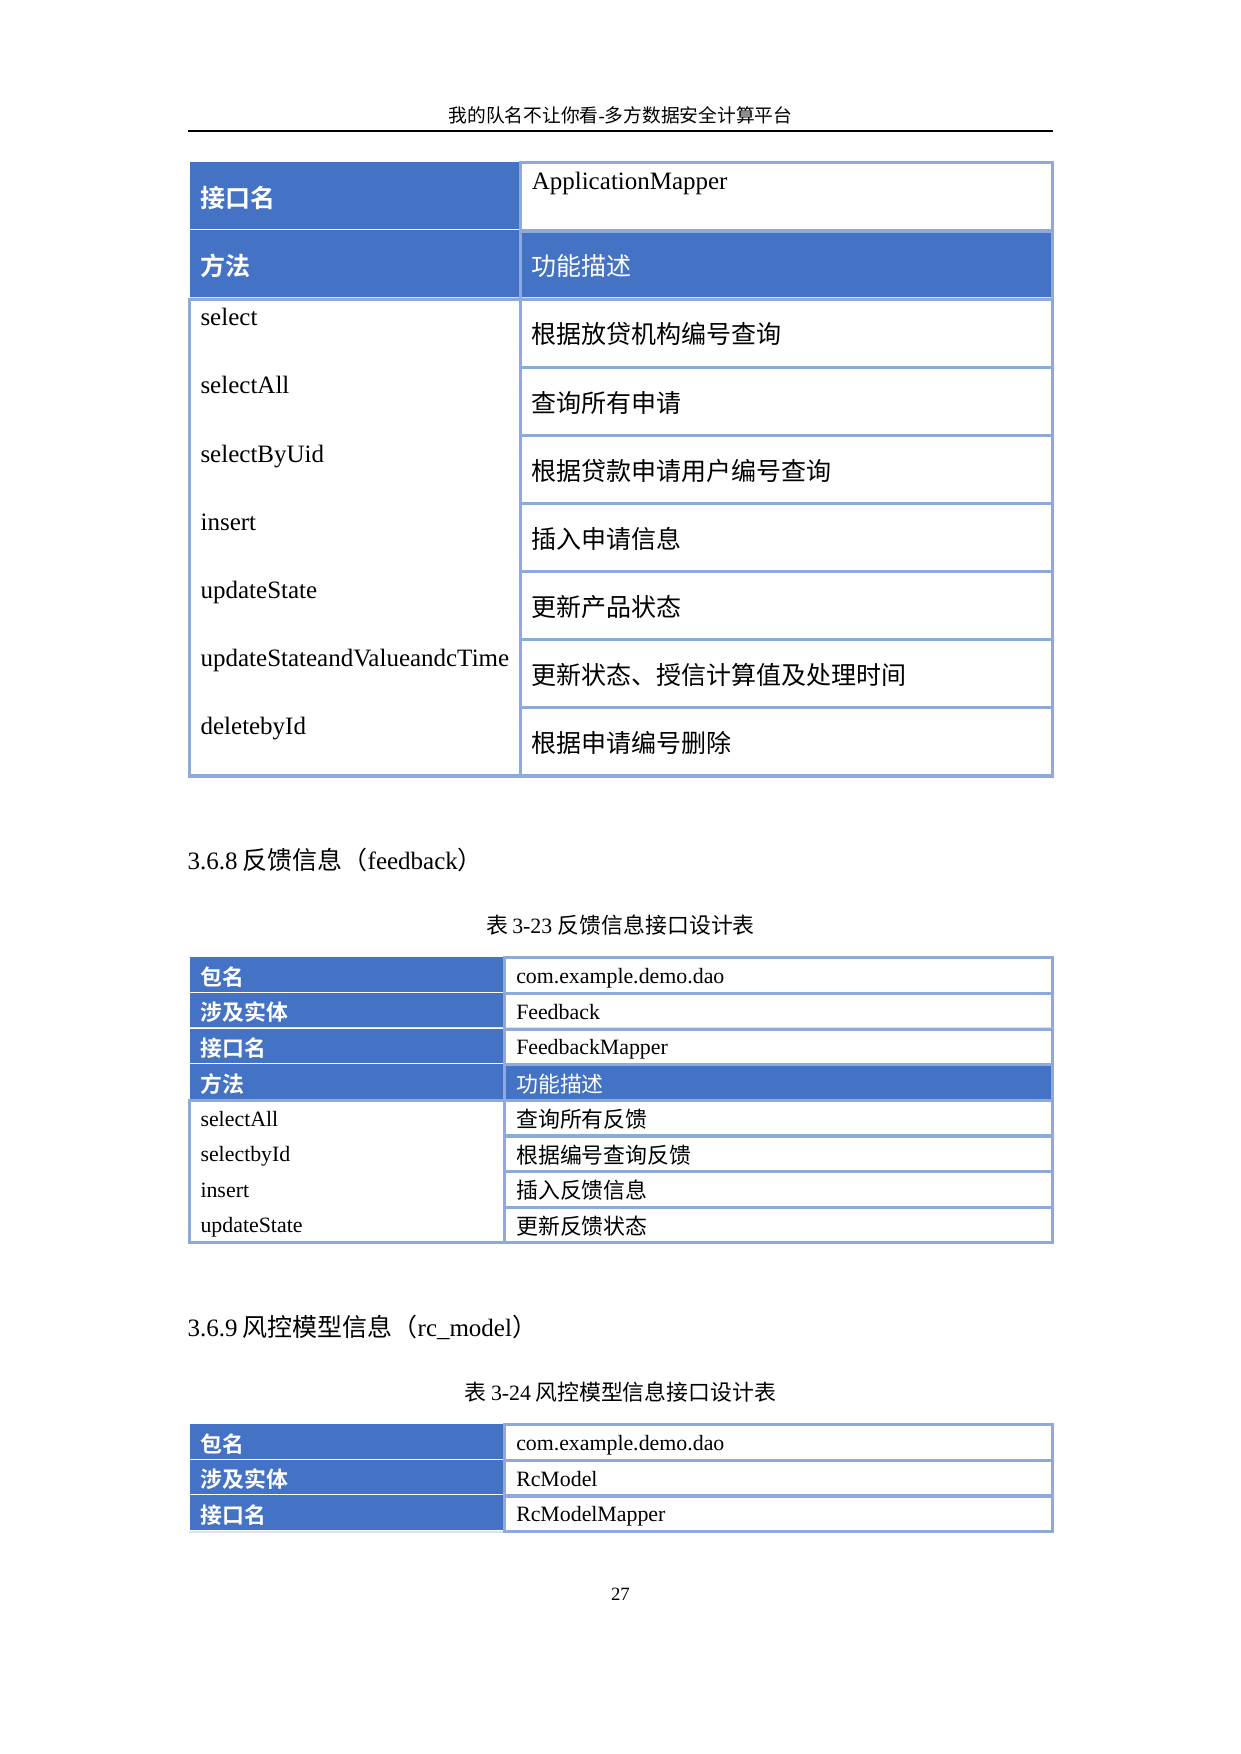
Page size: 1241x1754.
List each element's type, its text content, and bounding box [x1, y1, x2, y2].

table_cell 查询所有反馈 [506, 1102, 1051, 1134]
table_cell 更新产品状态 [522, 573, 1051, 638]
text 表3-24风控模型信息接口设计表 [187, 1374, 1053, 1407]
table_cell Feedback [506, 995, 1051, 1027]
table_cell RcModelMapper [506, 1498, 1051, 1530]
text 3.6.8反馈信息（feedback） [187, 826, 1053, 891]
table_cell ApplicationMapper [522, 164, 1051, 229]
table_cell insert [191, 503, 519, 570]
table_cell insert [191, 1171, 503, 1206]
table_cell 功能描述 [522, 233, 1051, 297]
table_cell selectByUid [191, 435, 519, 502]
table_cell 涉及实体 [190, 1460, 503, 1494]
table_cell 根据放贷机构编号查询 [522, 301, 1051, 366]
table_cell 查询所有申请 [522, 369, 1051, 434]
table_cell selectbyId [191, 1135, 503, 1170]
table_cell 接口名 [190, 1495, 503, 1530]
table_cell select [191, 301, 519, 366]
table_cell FeedbackMapper [506, 1031, 1051, 1063]
table_cell 接口名 [190, 1029, 503, 1063]
table_cell selectAll [191, 1102, 503, 1134]
table_cell updateState [191, 571, 519, 638]
table_cell 接口名 [190, 162, 519, 229]
table_cell selectAll [191, 367, 519, 434]
table_header 包名 [190, 1424, 503, 1459]
table_cell 更新状态、授信计算值及处理时间 [522, 641, 1051, 706]
table_cell updateState [191, 1207, 503, 1241]
table_cell 插入申请信息 [522, 505, 1051, 570]
table_cell RcModel [506, 1462, 1051, 1494]
table_cell updateStateandValueandcTime [191, 639, 519, 706]
table_header com.example.demo.dao [506, 959, 1051, 992]
table_header com.example.demo.dao [506, 1426, 1051, 1459]
table_cell 根据申请编号删除 [522, 709, 1051, 774]
text 3.6.9风控模型信息（rc_model） [187, 1293, 1053, 1358]
table_cell 根据贷款申请用户编号查询 [522, 437, 1051, 502]
table_header 包名 [190, 957, 503, 992]
table_cell 根据编号查询反馈 [506, 1138, 1051, 1170]
table_cell 更新反馈状态 [506, 1209, 1051, 1241]
table_cell 方法 [190, 1064, 503, 1099]
text 表3-23 反馈信息接口设计表 [187, 907, 1053, 940]
table_cell 方法 [190, 230, 519, 297]
table_cell 功能描述 [506, 1066, 1051, 1099]
table_cell 涉及实体 [190, 993, 503, 1027]
table_cell 插入反馈信息 [506, 1173, 1051, 1206]
table_cell deletebyId [191, 707, 519, 774]
